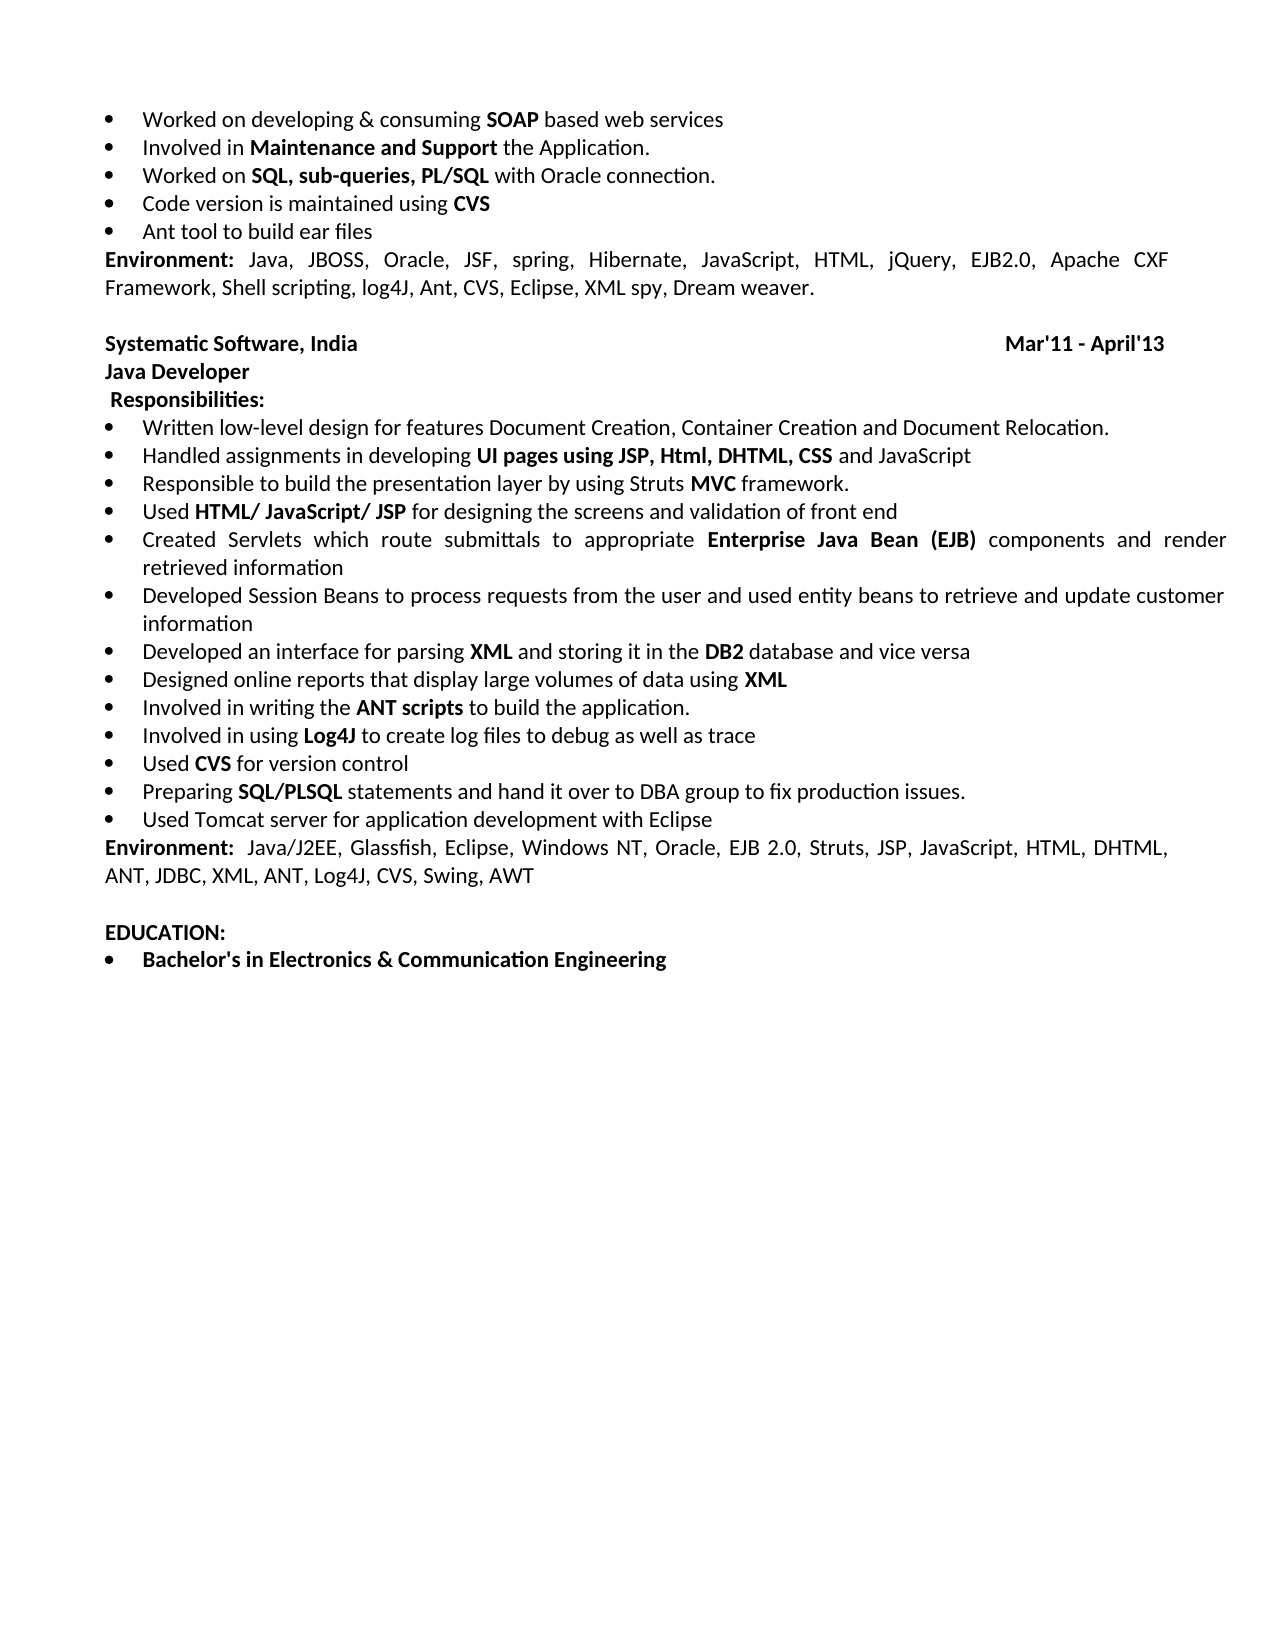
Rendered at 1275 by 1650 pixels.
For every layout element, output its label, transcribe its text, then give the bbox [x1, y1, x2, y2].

list Involved in using Log4J to create log files to debug as well as trace [105, 721, 1227, 749]
list Used CVS for version control [105, 749, 1227, 777]
list Ant tool to build ear files [105, 217, 1170, 245]
list Developed Session Beans to process requests from the user and used entity beans to retrieve and update customer information [105, 581, 1227, 637]
list Preparing SQL/PLSQL statements and hand it over to DBA group to fix production issues. [105, 777, 1227, 806]
list Used HTML/ JavaScript/ JSP for designing the screens and validation of front end [105, 497, 1227, 525]
text Environment: Java/J2EE, Glassfish, Eclipse, Windows NT, Oracle, EJB 2.0, Struts, JSP, JavaScript, HTML, DHTML, ANT, JDBC, XML, ANT, Log4J, CVS, Swing, AWT [105, 833, 1170, 889]
list Responsible to build the presentation layer by using Struts MVC framework. [105, 469, 1227, 497]
text Responsibilities: [105, 385, 1170, 413]
list Involved in writing the ANT scripts to build the application. [105, 693, 1227, 721]
list Handled assignments in developing UI pages using JSP, Html, DHTML, CSS and JavaScript [105, 441, 1227, 469]
list Worked on SQL, sub-queries, PL/SQL with Oracle connection. [105, 161, 1170, 189]
list Involved in Maintenance and Support the Application. [105, 133, 1170, 161]
list Used Tomcat server for application development with Eclipse [105, 806, 1227, 833]
text EDUCATION: [105, 918, 1170, 946]
text Systematic Software, India Mar'11 - April'13 [105, 329, 1170, 357]
list Written low-level design for features Document Creation, Container Creation and Document Relocation. [105, 413, 1227, 441]
list Bachelor's in Electronics & Communication Engineering [105, 946, 1170, 974]
list Designed online reports that display large volumes of data using XML [105, 665, 1227, 693]
text Environment: Java, JBOSS, Oracle, JSF, spring, Hibernate, JavaScript, HTML, jQuery, EJB2.0, Apache CXF Framework, Shell scripting, log4J, Ant, CVS, Eclipse, XML spy, Dream weaver. [105, 245, 1170, 301]
list Created Servlets which route submittals to appropriate Enterprise Java Bean (EJB) components and render retrieved information [105, 525, 1227, 581]
list Developed an interface for parsing XML and storing it in the DB2 database and vice versa [105, 637, 1227, 665]
list Worked on developing & consuming SOAP based web services [105, 105, 1170, 133]
list Code version is maintained using CVS [105, 189, 1170, 217]
text Java Developer [105, 357, 1170, 385]
